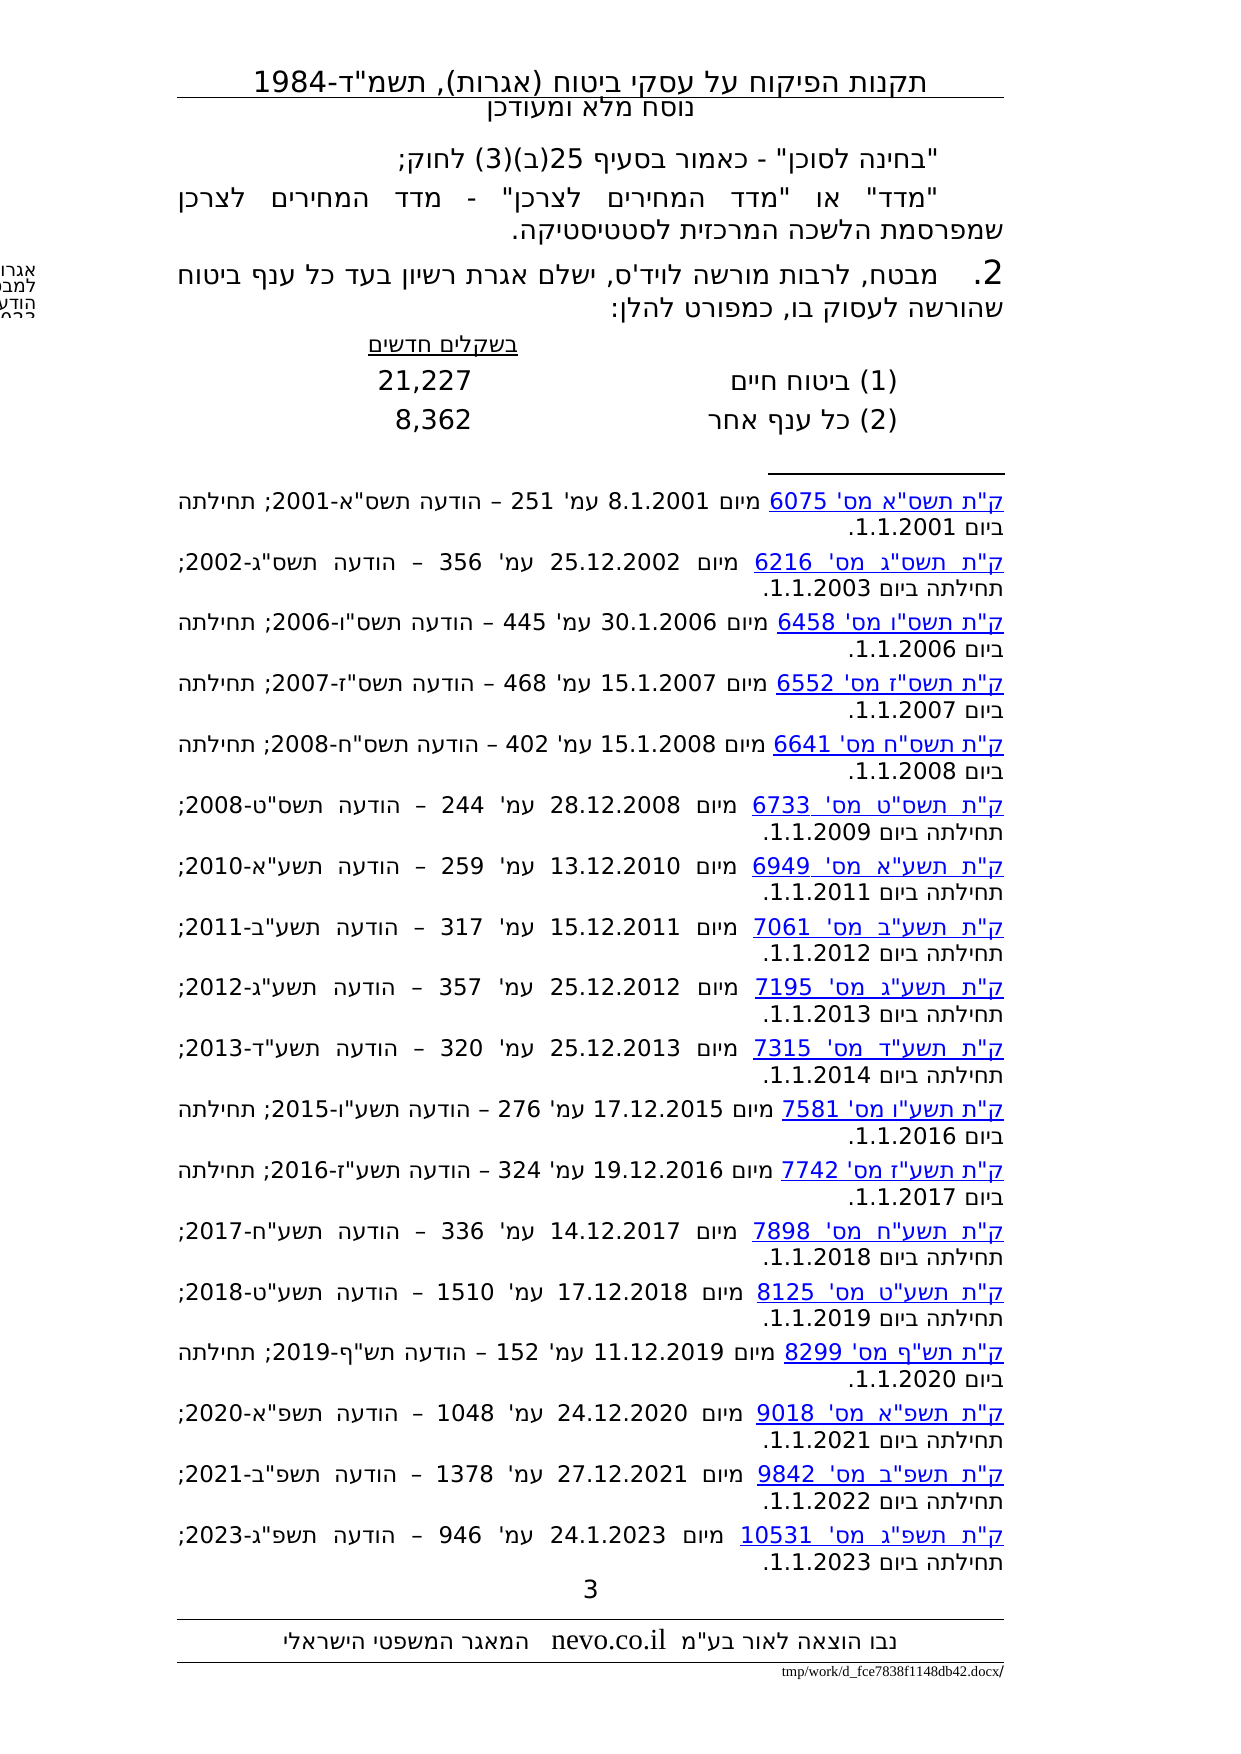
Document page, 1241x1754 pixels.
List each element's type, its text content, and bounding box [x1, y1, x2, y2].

text (2) כל ענף אחר 8,362 [177, 404, 898, 436]
text "בחינה לסוכן" - כאמור בסעיף 25(ב)(3) לחוק; [177, 144, 939, 175]
text (1) ביטוח חיים 21,227 [177, 365, 898, 397]
text בשקלים חדשים [177, 331, 1004, 358]
text "מדד" או "מדד המחירים לצרכן" - מדד המחירים לצרכן שמפרסמת הלשכה המרכזית לסטטיסטיקה. [177, 183, 1004, 246]
text 2. מבטח, לרבות מורשה לויד'ס, ישלם אגרת רשיון בעד כל ענף ביטוח שהורשה לעסוק בו, כמפורט להלן: [177, 253, 1004, 324]
